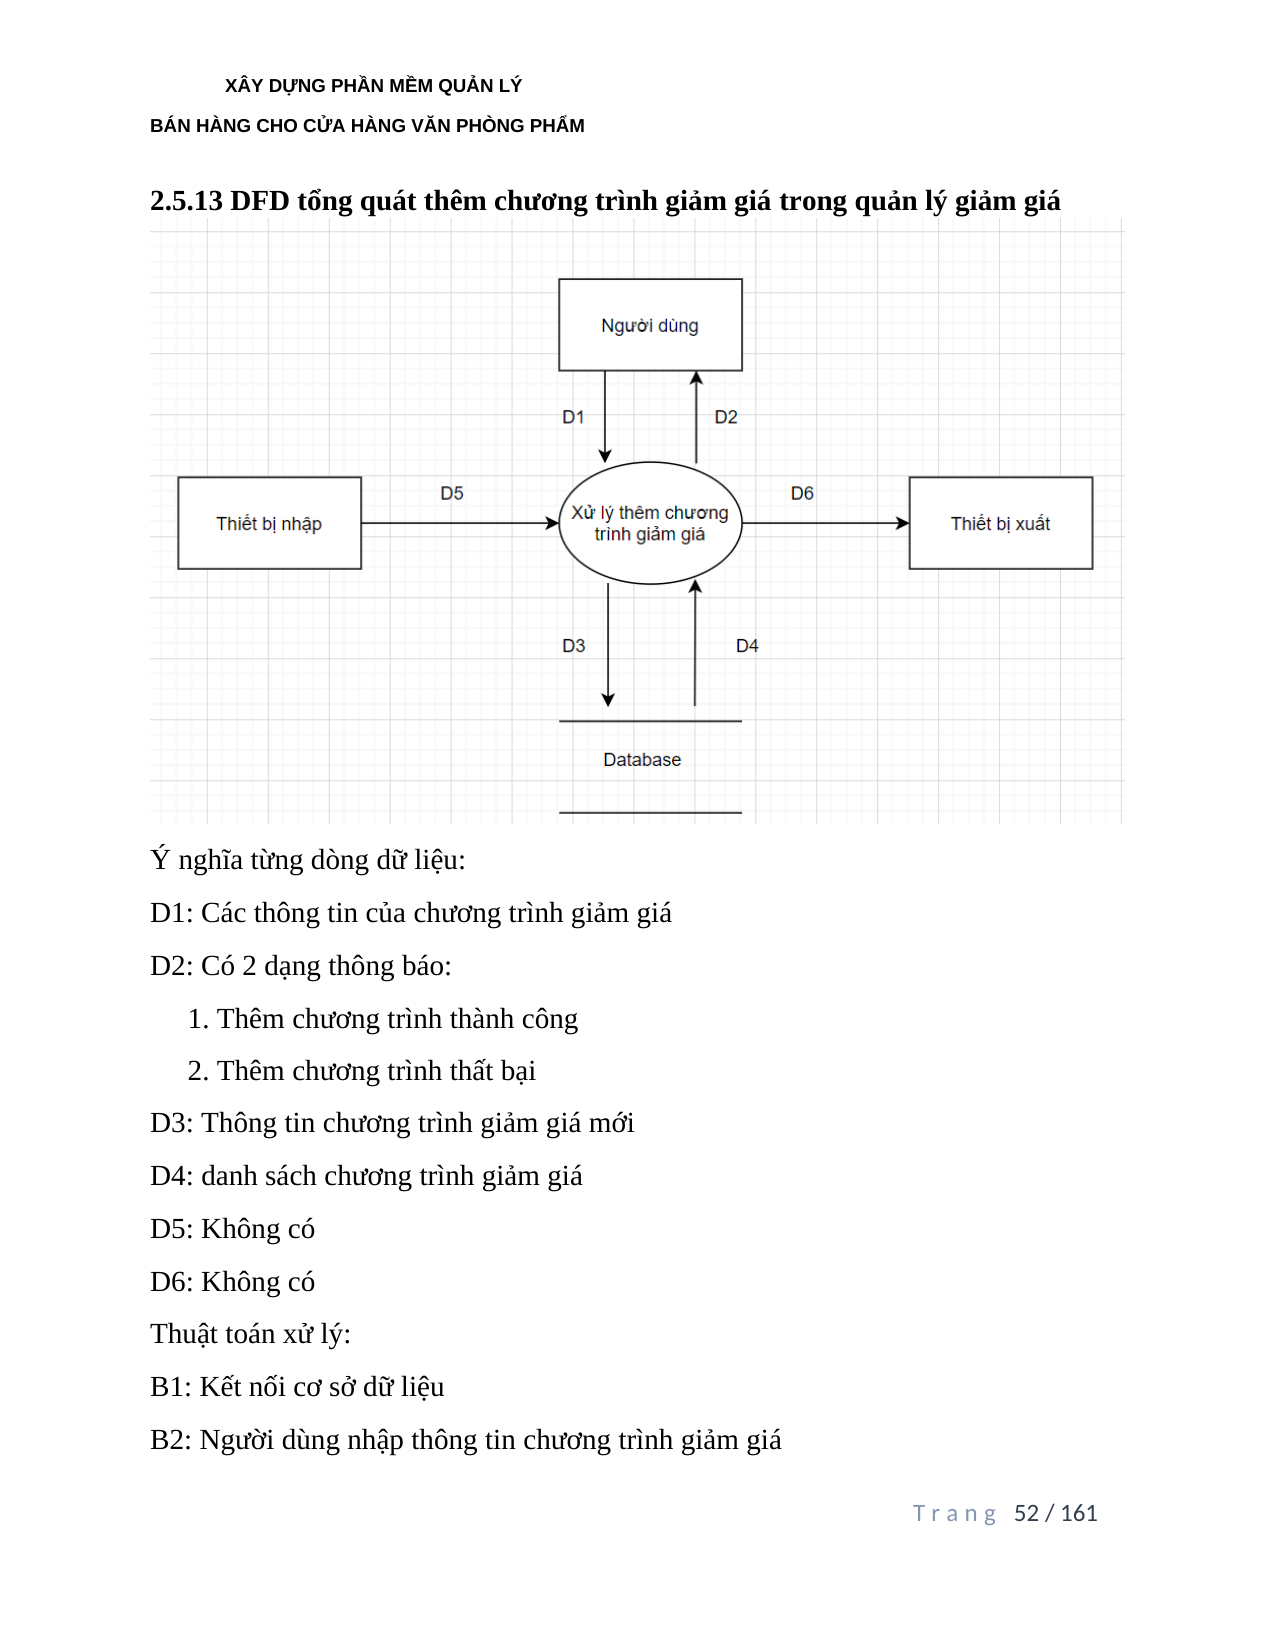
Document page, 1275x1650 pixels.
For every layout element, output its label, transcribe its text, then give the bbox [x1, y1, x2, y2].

text D5: Không có [150, 1211, 1125, 1244]
text D2: Có 2 dạng thông báo: [150, 948, 1125, 982]
text D6: Không có [150, 1264, 1125, 1297]
picture [150, 218, 1125, 824]
text 2. Thêm chương trình thất bại [187, 1053, 1125, 1087]
text D3: Thông tin chương trình giảm giá mới [150, 1105, 1125, 1139]
text B1: Kết nối cơ sở dữ liệu [150, 1369, 1125, 1403]
text D4: danh sách chương trình giảm giá [150, 1158, 1125, 1192]
text B2: Người dùng nhập thông tin chương trình giảm giá [150, 1422, 1125, 1456]
text Ý nghĩa từng dòng dữ liệu: [150, 842, 1125, 876]
text D1: Các thông tin của chương trình giảm giá [150, 895, 1125, 929]
text 1. Thêm chương trình thành công [187, 1001, 1125, 1034]
text Thuật toán xử lý: [150, 1317, 1125, 1350]
subtitle 2.5.13 DFD tổng quát thêm chương trình giảm giá trong quản lý giảm giá [150, 183, 1125, 216]
